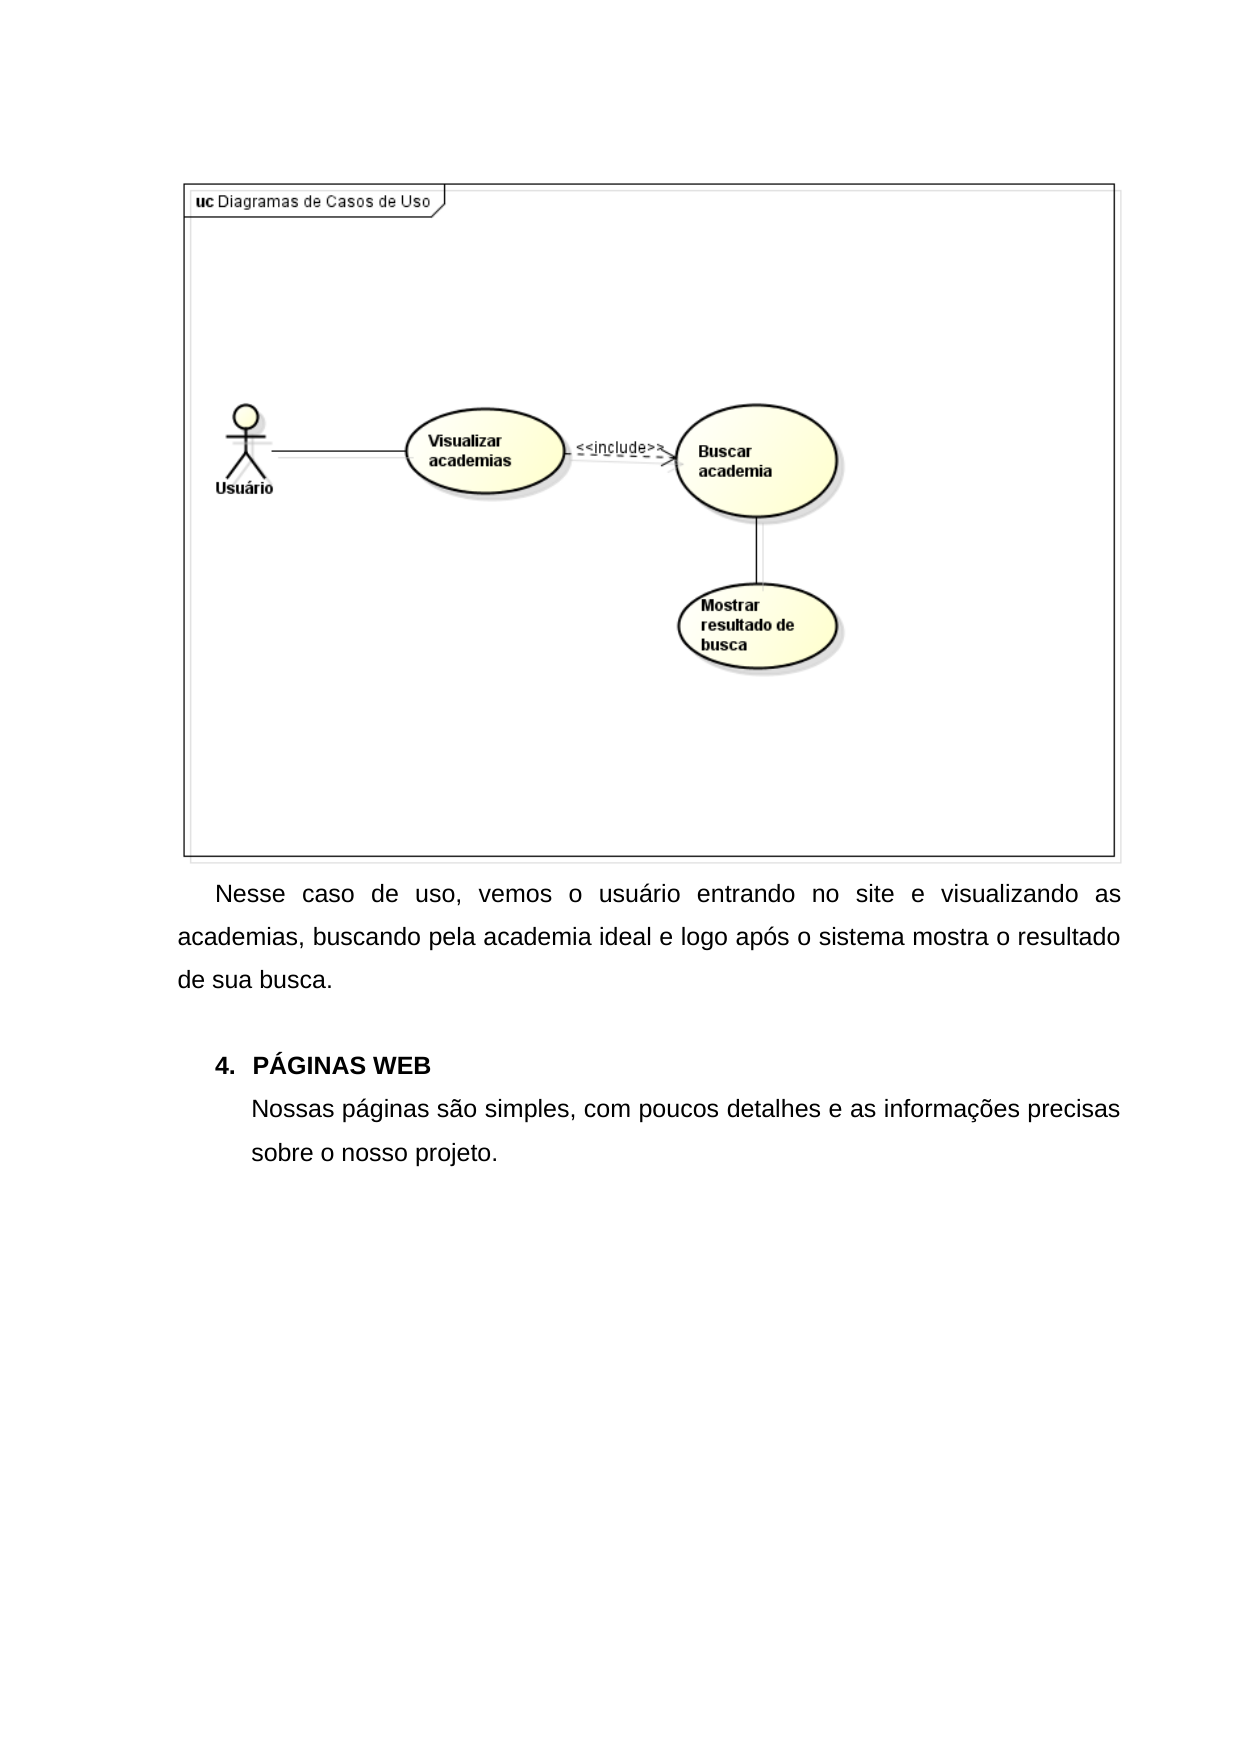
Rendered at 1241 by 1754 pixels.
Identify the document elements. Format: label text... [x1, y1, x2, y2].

text Nossas páginas são simples, com poucos detalhes e as informações precisas sobre o nosso projeto. [251, 1094, 1122, 1166]
text Nesse caso de uso, vemos o usuário entrando no site e visualizando as academias, buscando pela academia ideal e logo após o sistema mostra o resultado de sua busca. [177, 879, 1122, 994]
picture [177, 177, 1123, 865]
list PÁGINAS WEB [215, 1051, 1122, 1080]
